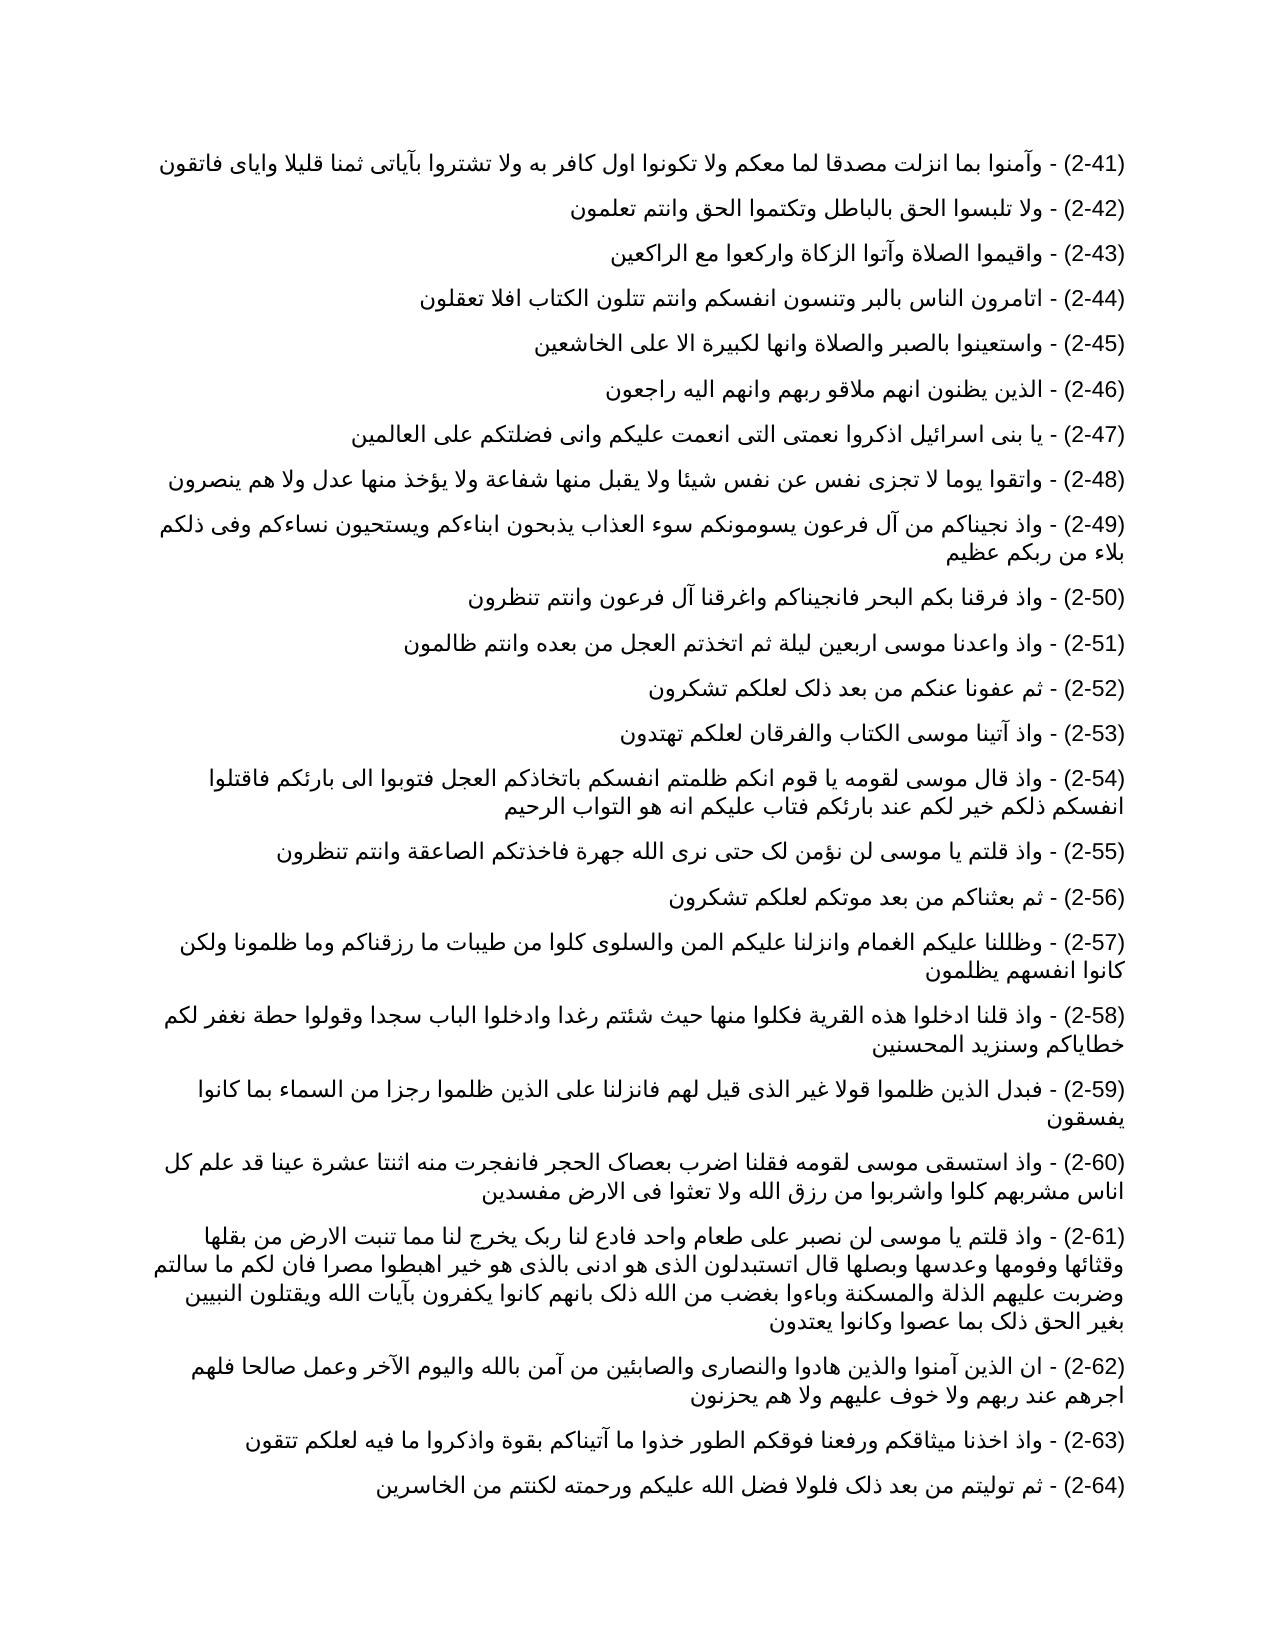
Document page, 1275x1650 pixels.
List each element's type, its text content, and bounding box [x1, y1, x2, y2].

text (2-42) - ولا تلبسوا الحق بالباطل وتکتموا الحق وانتم تعلمون [150, 195, 1125, 221]
text (2-41) - وآمنوا بما انزلت مصدقا لما معکم ولا تکونوا اول کافر به ولا تشتروا بآیاتی ثمنا قلیلا وایای فاتقون [150, 150, 1125, 176]
text (2-43) - واقیموا الصلاة وآتوا الزکاة وارکعوا مع الراکعین [150, 240, 1125, 267]
text (2-57) - وظللنا علیکم الغمام وانزلنا علیکم المن والسلوی کلوا من طیبات ما رزقناکم وما ظلمونا ولکن کانوا انفسهم یظلمون [150, 928, 1125, 983]
text (2-47) - یا بنی اسرائیل اذکروا نعمتی التی انعمت علیکم وانی فضلتکم علی العالمین [150, 421, 1125, 447]
text (2-63) - واذ اخذنا میثاقکم ورفعنا فوقکم الطور خذوا ما آتیناکم بقوة واذکروا ما فیه لعلکم تتقون [150, 1427, 1125, 1453]
text (2-54) - واذ قال موسی لقومه یا قوم انکم ظلمتم انفسکم باتخاذکم العجل فتوبوا الی بارئکم فاقتلوا انفسکم ذلکم خیر لکم عند بارئکم فتاب علیکم انه هو التواب الرحیم [150, 765, 1125, 819]
text (2-55) - واذ قلتم یا موسی لن نؤمن لک حتی نری الله جهرة فاخذتکم الصاعقة وانتم تنظرون [150, 838, 1125, 865]
text (2-58) - واذ قلنا ادخلوا هذه القریة فکلوا منها حیث شئتم رغدا وادخلوا الباب سجدا وقولوا حطة نغفر لکم خطایاکم وسنزید المحسنین [150, 1002, 1125, 1057]
text (2-44) - اتامرون الناس بالبر وتنسون انفسکم وانتم تتلون الکتاب افلا تعقلون [150, 285, 1125, 312]
text (2-53) - واذ آتینا موسی الکتاب والفرقان لعلکم تهتدون [150, 720, 1125, 746]
text (2-64) - ثم تولیتم من بعد ذلک فلولا فضل الله علیکم ورحمته لکنتم من الخاسرین [150, 1472, 1125, 1498]
text (2-62) - ان الذین آمنوا والذین هادوا والنصاری والصابئین من آمن بالله والیوم الآخر وعمل صالحا فلهم اجرهم عند ربهم ولا خوف علیهم ولا هم یحزنون [150, 1353, 1125, 1408]
text (2-49) - واذ نجیناکم من آل فرعون یسومونکم سوء العذاب یذبحون ابناءکم ویستحیون نساءکم وفی ذلکم بلاء من ربکم عظیم [150, 511, 1125, 566]
text (2-46) - الذین یظنون انهم ملاقو ربهم وانهم الیه راجعون [150, 376, 1125, 402]
text (2-60) - واذ استسقی موسی لقومه فقلنا اضرب بعصاک الحجر فانفجرت منه اثنتا عشرة عینا قد علم کل اناس مشربهم کلوا واشربوا من رزق الله ولا تعثوا فی الارض مفسدین [150, 1149, 1125, 1204]
text (2-45) - واستعینوا بالصبر والصلاة وانها لکبیرة الا علی الخاشعین [150, 330, 1125, 357]
text (2-56) - ثم بعثناکم من بعد موتکم لعلکم تشکرون [150, 883, 1125, 910]
text (2-52) - ثم عفونا عنکم من بعد ذلک لعلکم تشکرون [150, 674, 1125, 701]
text (2-48) - واتقوا یوما لا تجزی نفس عن نفس شیئا ولا یقبل منها شفاعة ولا یؤخذ منها عدل ولا هم ینصرون [150, 466, 1125, 492]
text (2-51) - واذ واعدنا موسی اربعین لیلة ثم اتخذتم العجل من بعده وانتم ظالمون [150, 629, 1125, 656]
text (2-59) - فبدل الذین ظلموا قولا غیر الذی قیل لهم فانزلنا علی الذین ظلموا رجزا من السماء بما کانوا یفسقون [150, 1076, 1125, 1130]
text (2-50) - واذ فرقنا بکم البحر فانجیناکم واغرقنا آل فرعون وانتم تنظرون [150, 584, 1125, 611]
text (2-61) - واذ قلتم یا موسی لن نصبر علی طعام واحد فادع لنا ربک یخرج لنا مما تنبت الارض من بقلها وقثائها وفومها وعدسها وبصلها قال اتستبدلون الذی هو ادنی بالذی هو خیر اهبطوا مصرا فان لکم ما سالتم وضربت علیهم الذلة والمسکنة وباءوا بغضب من الله ذلک بانهم کانوا یکفرون بآیات الله ویقتلون النبیین بغیر الحق ذلک بما عصوا وکانوا یعتدون [150, 1223, 1125, 1334]
